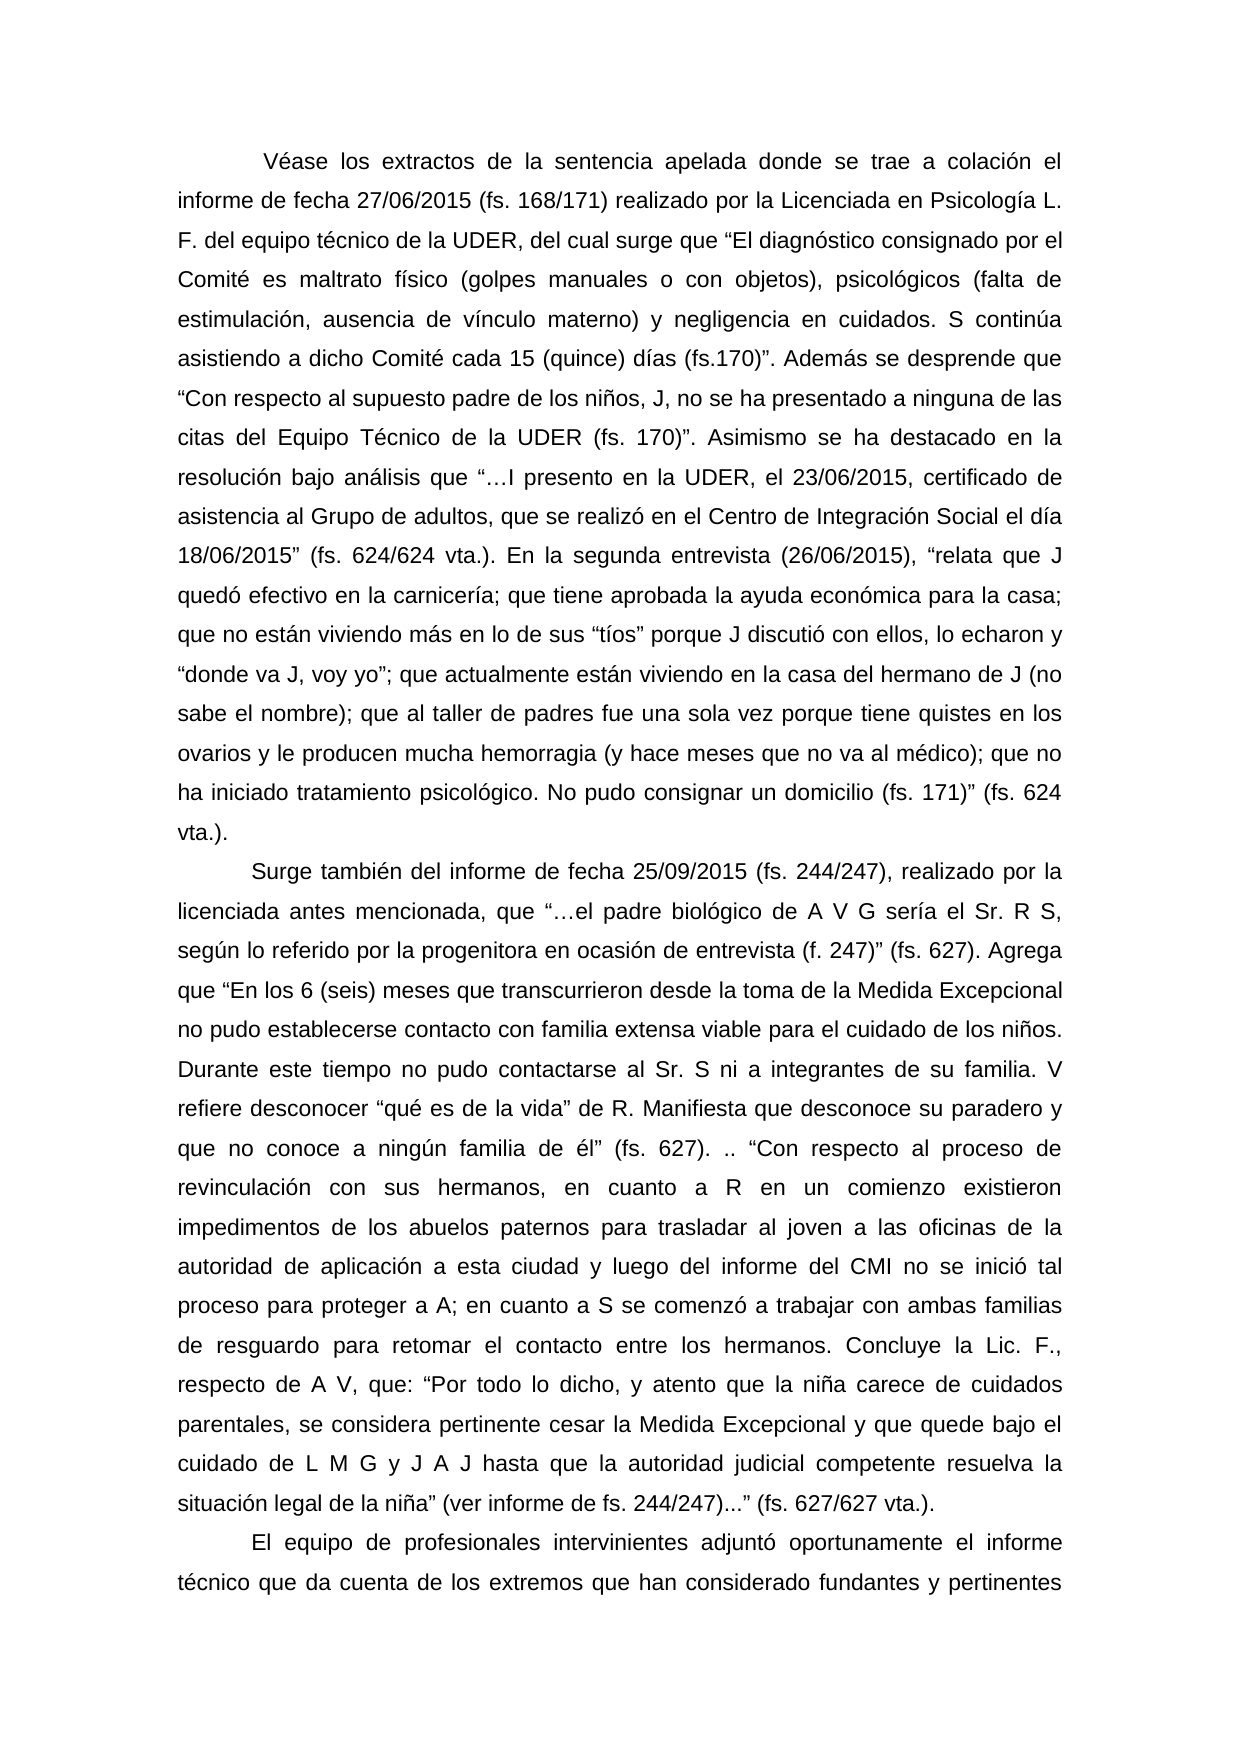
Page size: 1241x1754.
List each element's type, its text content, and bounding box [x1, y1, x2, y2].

text Surge también del informe de fecha 25/09/2015 (fs. 244/247), realizado por la licenciada antes mencionada, que “…el padre biológico de A V G sería el Sr. R S, según lo referido por la progenitora en ocasión de entrevista (f. 247)” (fs. 627). Agrega que “En los 6 (seis) meses que transcurrieron desde la toma de la Medida Excepcional no pudo establecerse contacto con familia extensa viable para el cuidado de los niños. Durante este tiempo no pudo contactarse al Sr. S ni a integrantes de su familia. V refiere desconocer “qué es de la vida” de R. Manifiesta que desconoce su paradero y que no conoce a ningún familia de él” (fs. 627). .. “Con respecto al proceso de revinculación con sus hermanos, en cuanto a R en un comienzo existieron impedimentos de los abuelos paternos para trasladar al joven a las oficinas de la autoridad de aplicación a esta ciudad y luego del informe del CMI no se inició tal proceso para proteger a A; en cuanto a S se comenzó a trabajar con ambas familias de resguardo para retomar el contacto entre los hermanos. Concluye la Lic. F., respecto de A V, que: “Por todo lo dicho, y atento que la niña carece de cuidados parentales, se considera pertinente cesar la Medida Excepcional y que quede bajo el cuidado de L M G y J A J hasta que la autoridad judicial competente resuelva la situación legal de la niña” (ver informe de fs. 244/247)...” (fs. 627/627 vta.). [177, 858, 1063, 1516]
text Véase los extractos de la sentencia apelada donde se trae a colación el informe de fecha 27/06/2015 (fs. 168/171) realizado por la Licenciada en Psicología L. F. del equipo técnico de la UDER, del cual surge que “El diagnóstico consignado por el Comité es maltrato físico (golpes manuales o con objetos), psicológicos (falta de estimulación, ausencia de vínculo materno) y negligencia en cuidados. S continúa asistiendo a dicho Comité cada 15 (quince) días (fs.170)”. Además se desprende que “Con respecto al supuesto padre de los niños, J, no se ha presentado a ninguna de las citas del Equipo Técnico de la UDER (fs. 170)”. Asimismo se ha destacado en la resolución bajo análisis que “…I presento en la UDER, el 23/06/2015, certificado de asistencia al Grupo de adultos, que se realizó en el Centro de Integración Social el día 18/06/2015” (fs. 624/624 vta.). En la segunda entrevista (26/06/2015), “relata que J quedó efectivo en la carnicería; que tiene aprobada la ayuda económica para la casa; que no están viviendo más en lo de sus “tíos” porque J discutió con ellos, lo echaron y “donde va J, voy yo”; que actualmente están viviendo en la casa del hermano de J (no sabe el nombre); que al taller de padres fue una sola vez porque tiene quistes en los ovarios y le producen mucha hemorragia (y hace meses que no va al médico); que no ha iniciado tratamiento psicológico. No pudo consignar un domicilio (fs. 171)” (fs. 624 vta.). [177, 148, 1063, 845]
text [177, 1529, 1063, 1595]
